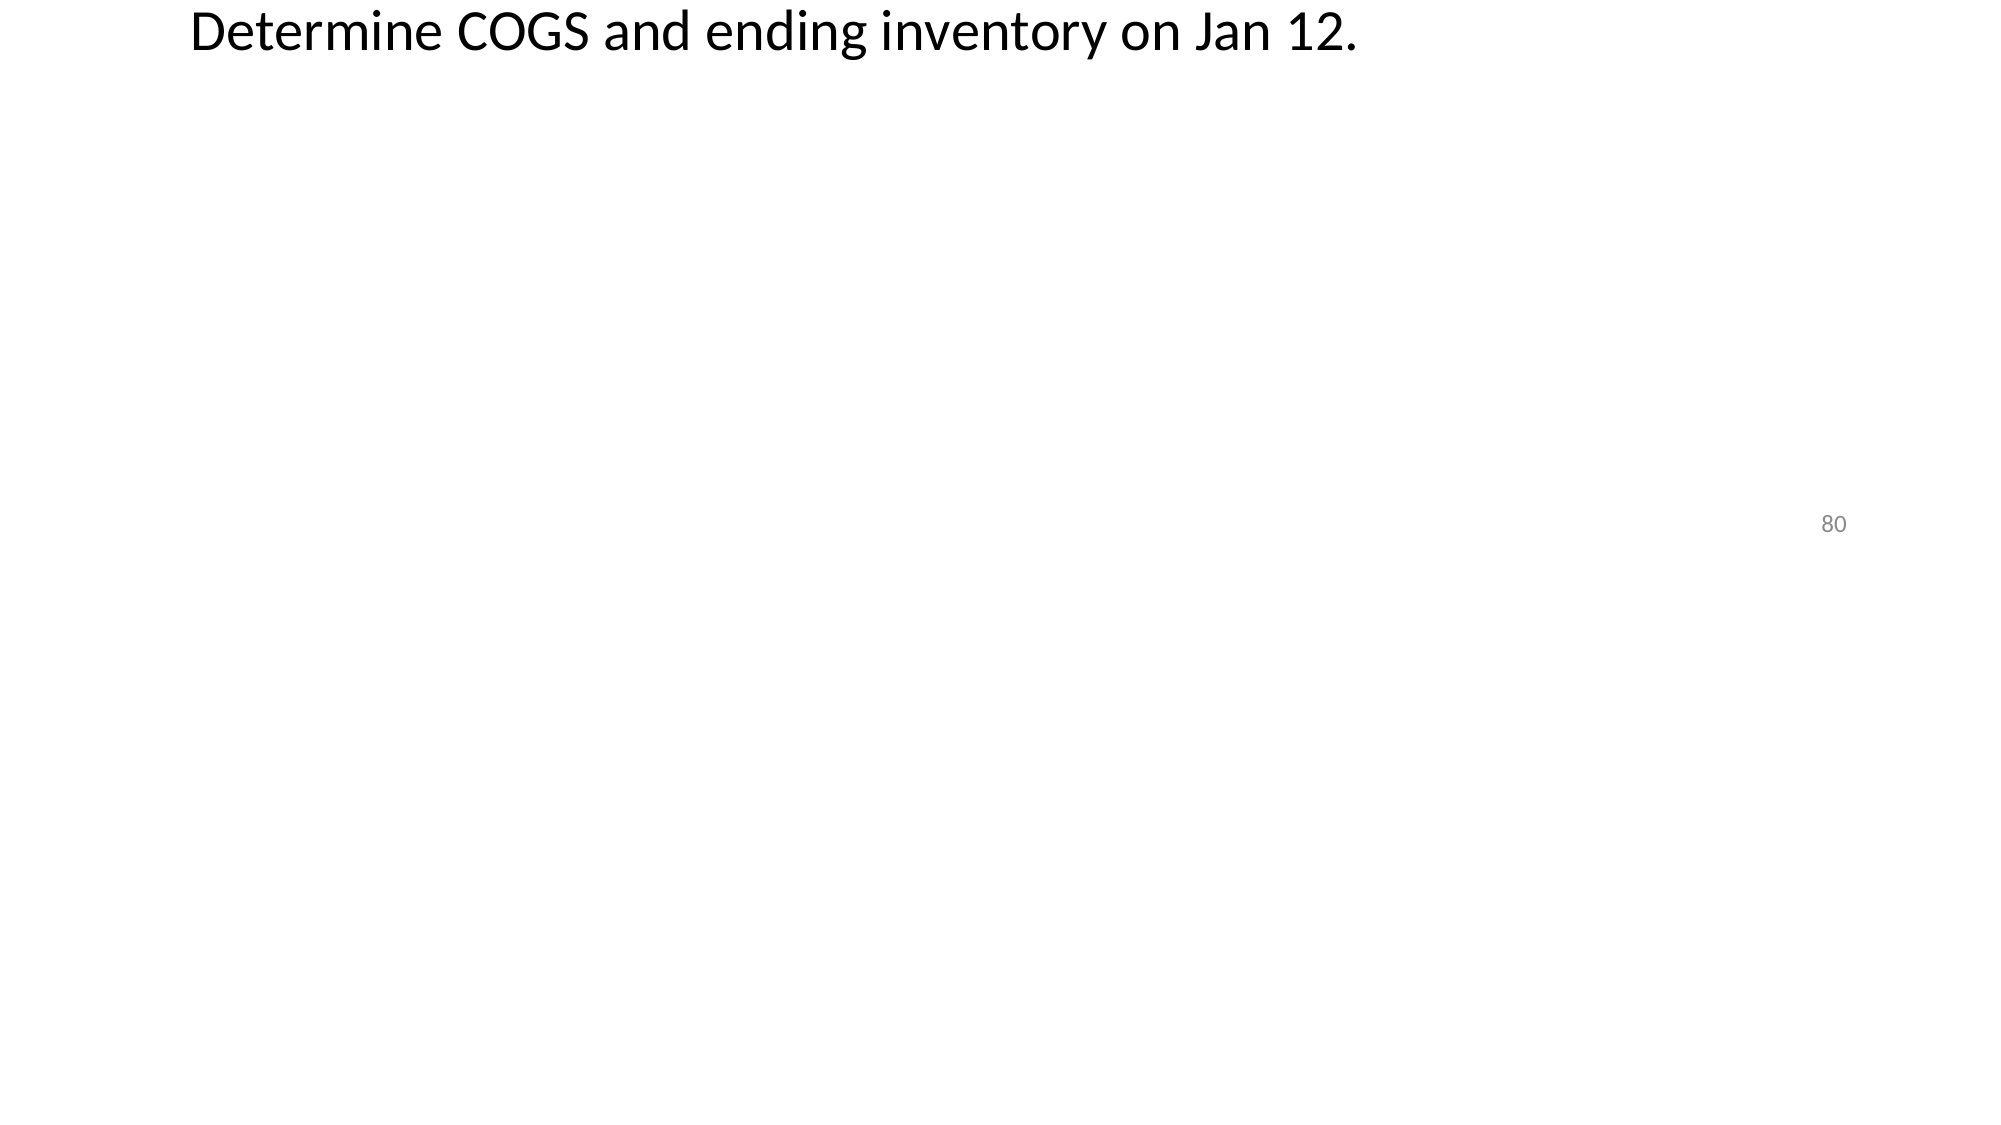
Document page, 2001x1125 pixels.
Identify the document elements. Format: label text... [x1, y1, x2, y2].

text 80 [152, 508, 1846, 538]
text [156, 0, 1799, 63]
